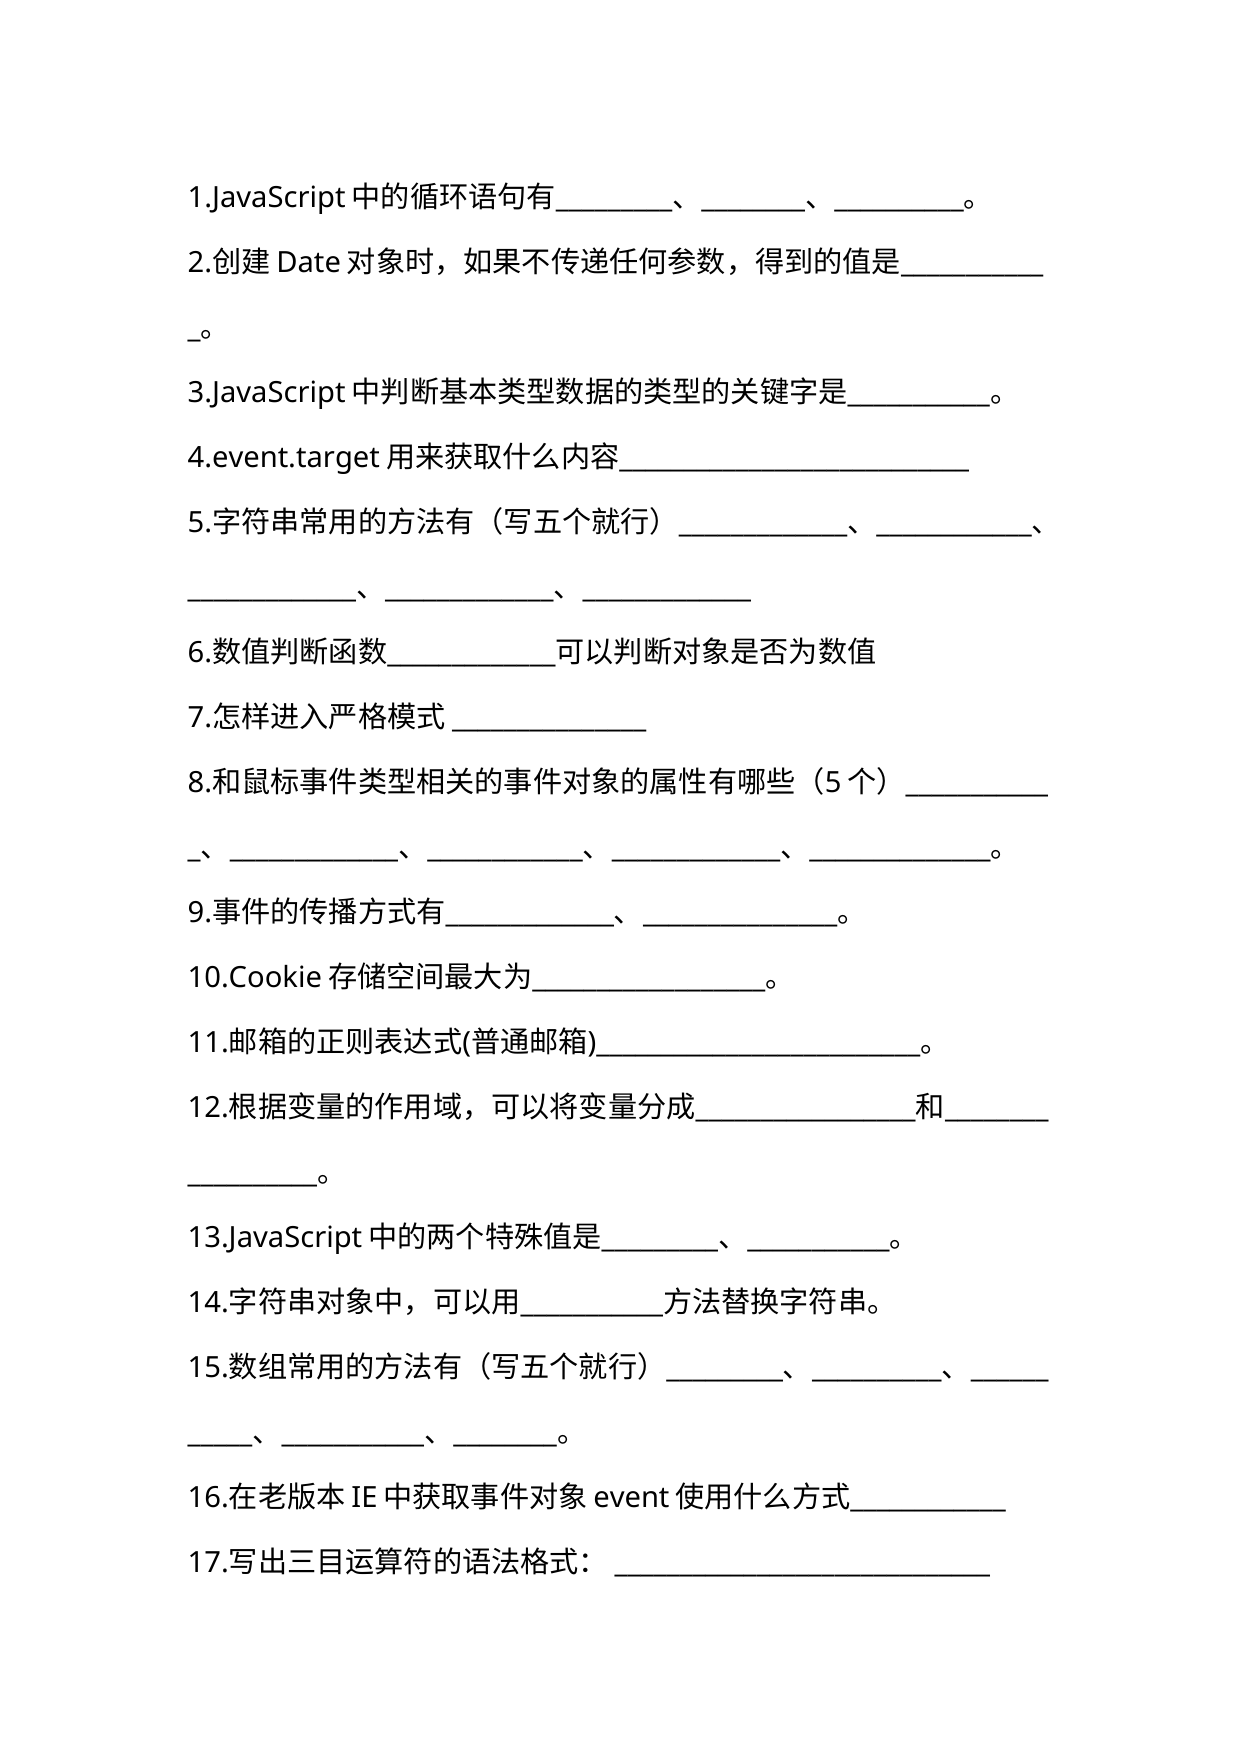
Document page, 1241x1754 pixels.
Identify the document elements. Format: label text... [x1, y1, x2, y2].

text 11.邮箱的正则表达式(普通邮箱)_________________________。 [187, 1007, 1053, 1072]
text 2.创建Date对象时，如果不传递任何参数，得到的值是____________。 [187, 227, 1053, 357]
text 3.JavaScript中判断基本类型数据的类型的关键字是___________。 [187, 357, 1053, 422]
text 5.字符串常用的方法有（写五个就行）_____________、____________、_____________、_____________、_____________ [187, 487, 1053, 617]
text 12.根据变量的作用域，可以将变量分成_________________和__________________。 [187, 1072, 1053, 1202]
text 16.在老版本IE中获取事件对象event使用什么方式____________ [187, 1462, 1053, 1527]
text 9.事件的传播方式有_____________、_______________。 [187, 877, 1053, 942]
text 14.字符串对象中，可以用___________方法替换字符串。 [187, 1267, 1053, 1332]
text 4.event.target用来获取什么内容___________________________ [187, 422, 1053, 487]
text 10.Cookie存储空间最大为__________________。 [187, 942, 1053, 1007]
text 7.怎样进入严格模式 _______________ [187, 682, 1053, 747]
text 17.写出三目运算符的语法格式： _____________________________ [187, 1527, 1053, 1592]
text 6.数值判断函数_____________可以判断对象是否为数值 [187, 617, 1053, 682]
text 1.JavaScript中的循环语句有_________、________、__________。 [187, 162, 1053, 227]
text 8.和鼠标事件类型相关的事件对象的属性有哪些（5个）____________、_____________、____________、_____________、______________。 [187, 747, 1053, 877]
text 13.JavaScript中的两个特殊值是_________、___________。 [187, 1202, 1053, 1267]
text 15.数组常用的方法有（写五个就行）_________、__________、___________、___________、________。 [187, 1332, 1053, 1462]
